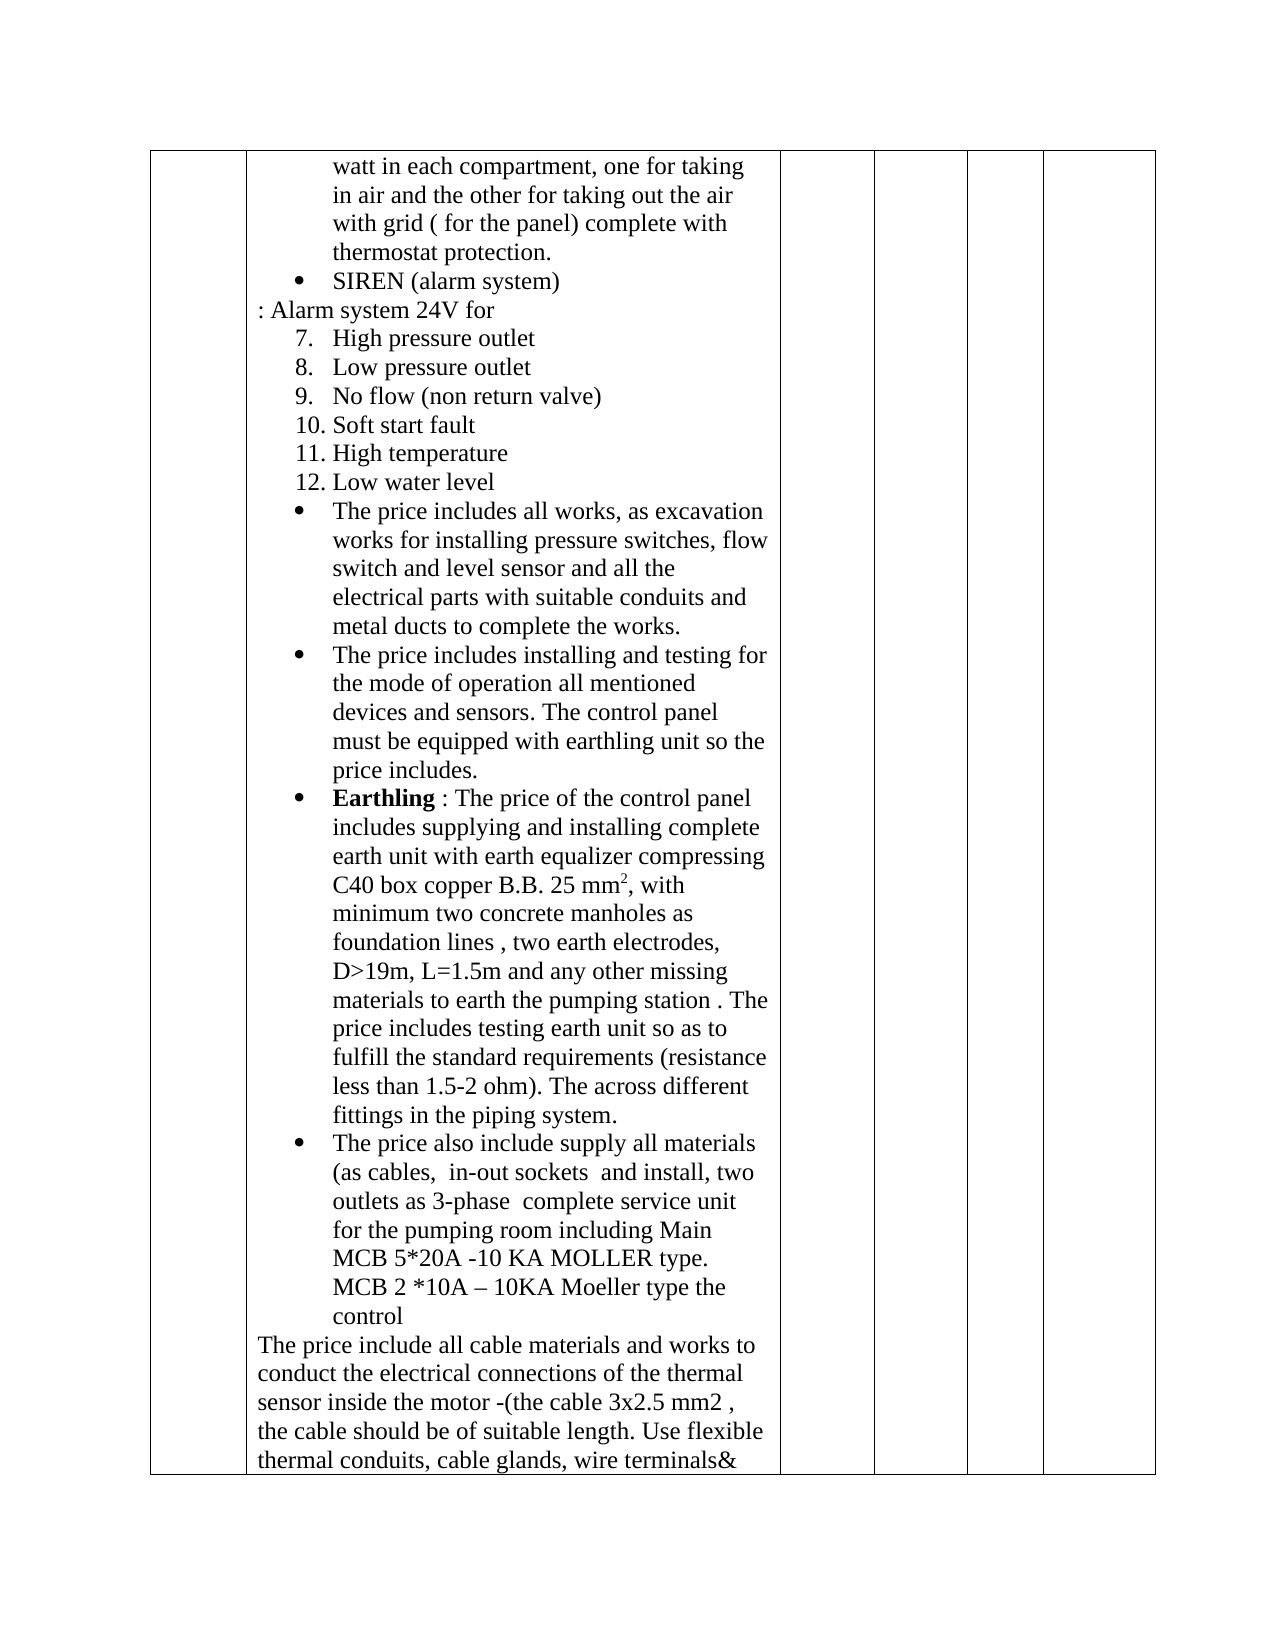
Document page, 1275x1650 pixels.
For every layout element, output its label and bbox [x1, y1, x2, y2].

table_cell [151, 151, 246, 1473]
table_cell [781, 151, 874, 1473]
table_cell [968, 151, 1043, 1473]
table_cell [875, 151, 967, 1473]
table_cell [247, 151, 780, 1473]
table_cell [1044, 151, 1155, 1473]
